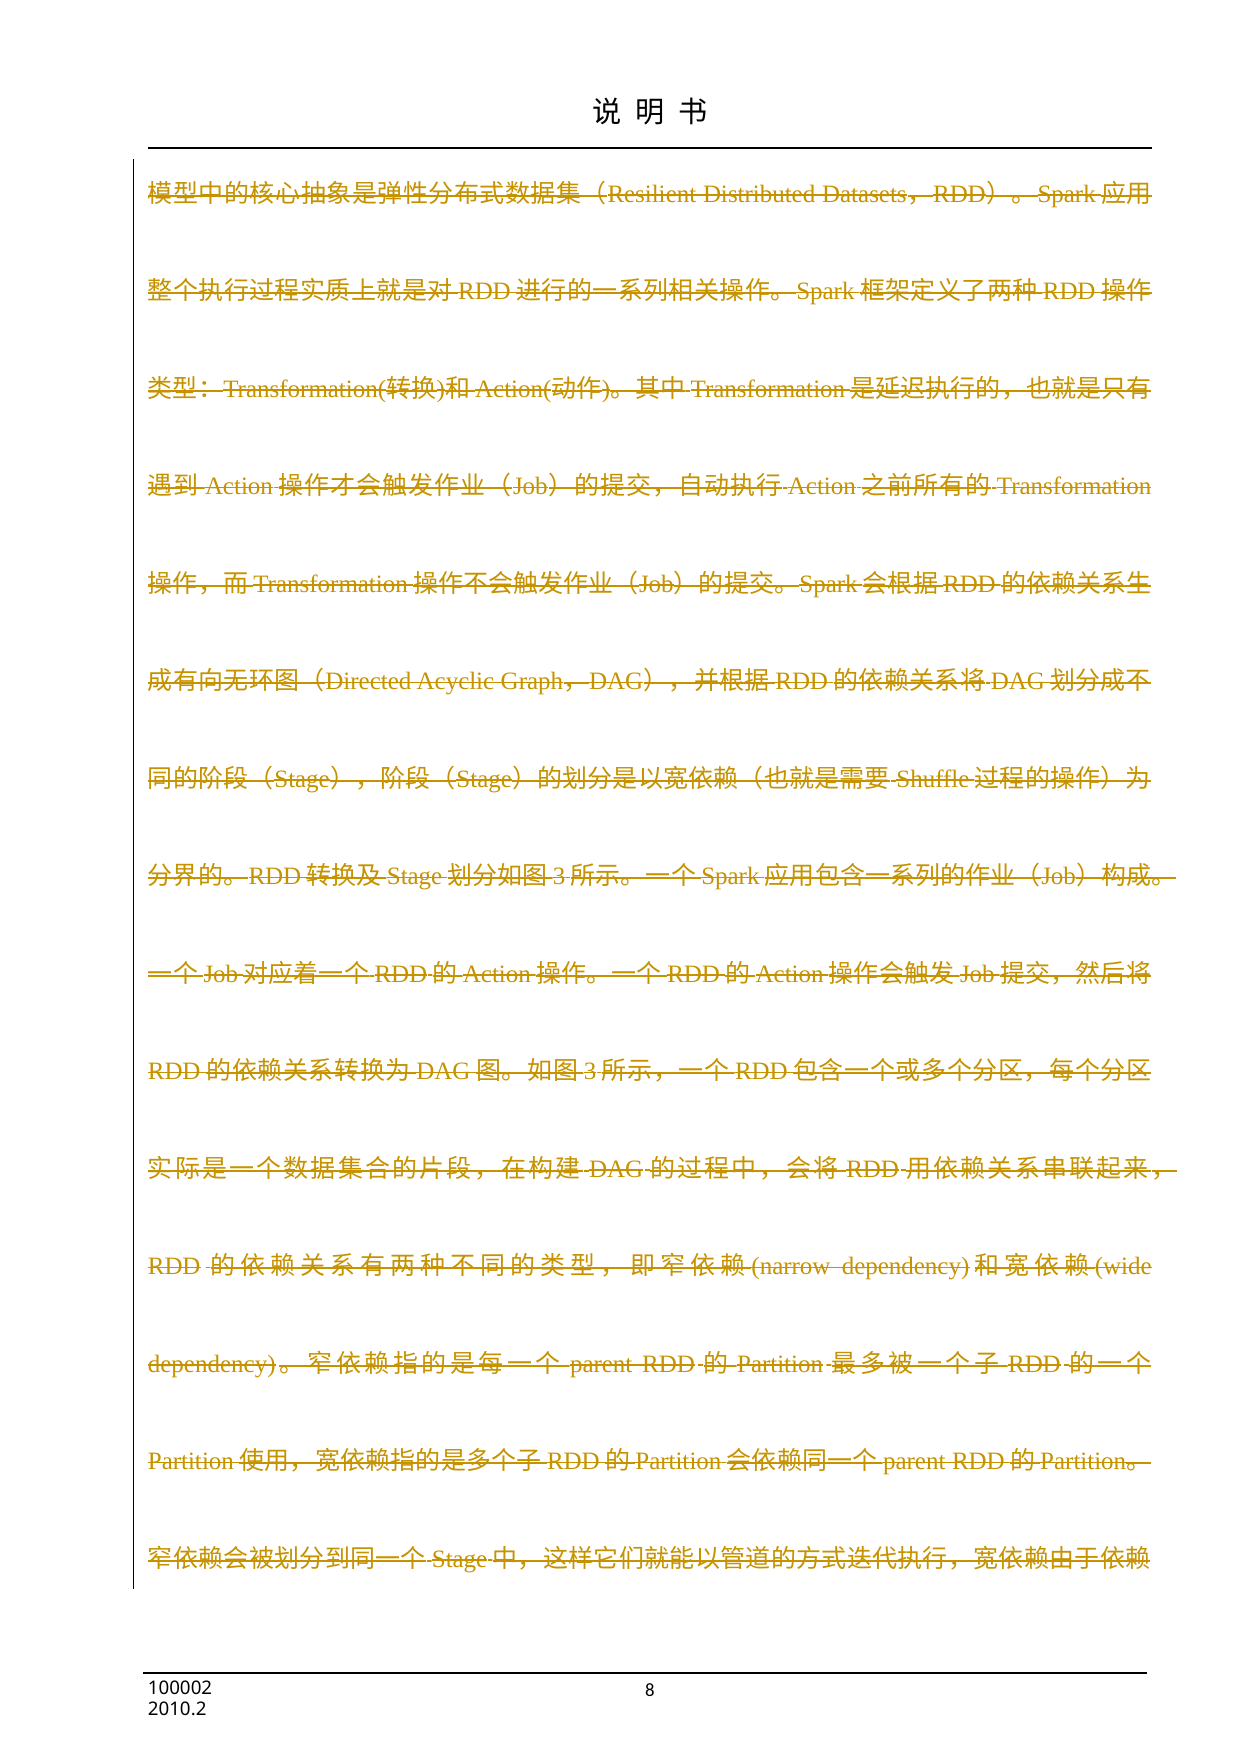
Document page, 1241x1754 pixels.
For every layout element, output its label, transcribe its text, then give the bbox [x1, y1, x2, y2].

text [148, 878, 1152, 1589]
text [148, 159, 1152, 292]
